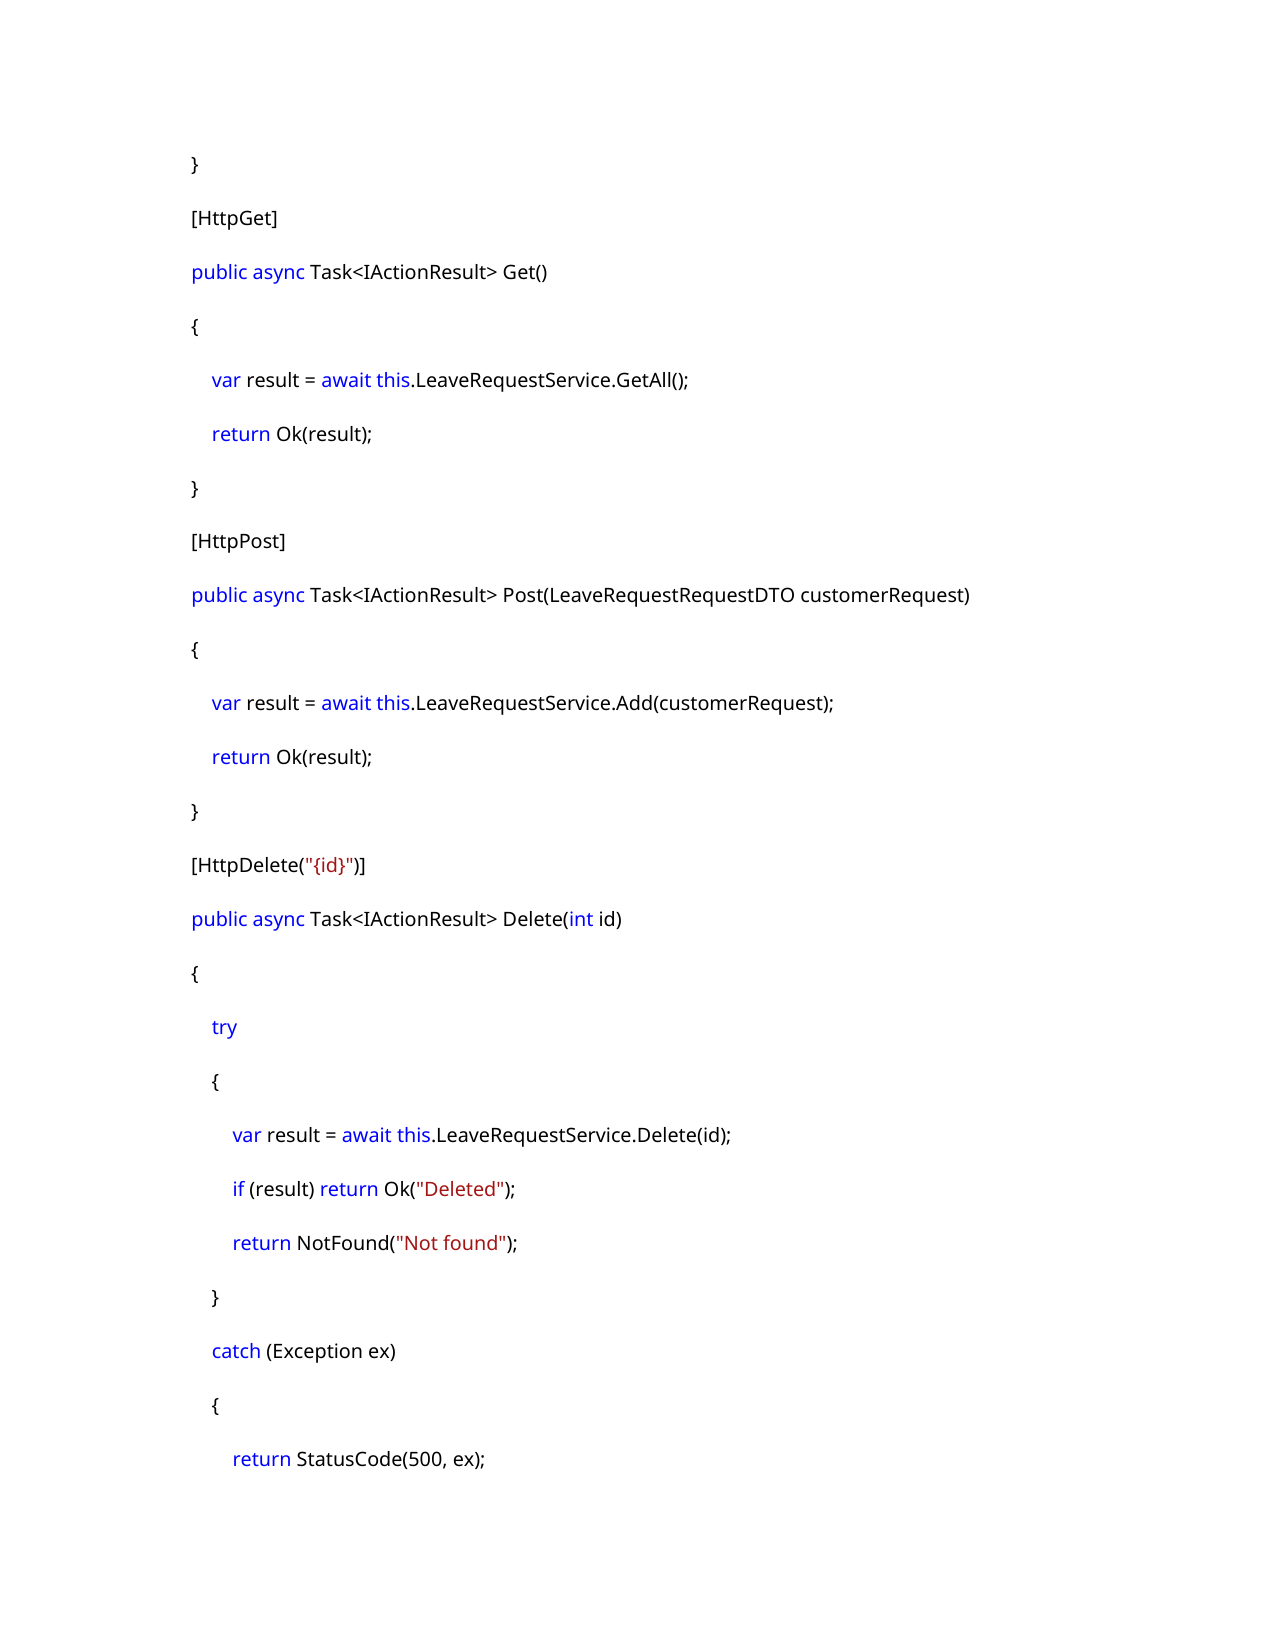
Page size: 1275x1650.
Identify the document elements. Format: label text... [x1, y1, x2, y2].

text catch (Exception ex) [150, 1337, 1125, 1364]
text return Ok(result); [150, 743, 1125, 771]
text if (result) return Ok("Deleted"); [150, 1175, 1125, 1202]
text [HttpGet] [150, 204, 1125, 231]
text { [150, 636, 1125, 663]
text { [150, 312, 1125, 339]
text try [150, 1013, 1125, 1040]
text { [150, 1391, 1125, 1418]
text [HttpPost] [150, 528, 1125, 555]
text { [150, 1067, 1125, 1094]
text public async Task<IActionResult> Delete(int id) [150, 905, 1125, 932]
text var result = await this.LeaveRequestService.Add(customerRequest); [150, 689, 1125, 717]
text } [150, 797, 1125, 824]
text public async Task<IActionResult> Get() [150, 258, 1125, 285]
text var result = await this.LeaveRequestService.Delete(id); [150, 1121, 1125, 1148]
text return StatusCode(500, ex); [150, 1445, 1125, 1472]
text } [150, 150, 1125, 177]
text { [150, 959, 1125, 986]
text return NotFound("Not found"); [150, 1229, 1125, 1256]
text return Ok(result); [150, 420, 1125, 447]
text var result = await this.LeaveRequestService.GetAll(); [150, 366, 1125, 393]
text public async Task<IActionResult> Post(LeaveRequestRequestDTO customerRequest) [150, 582, 1125, 609]
text [HttpDelete("{id}")] [150, 851, 1125, 878]
text } [150, 474, 1125, 501]
text } [150, 1283, 1125, 1310]
